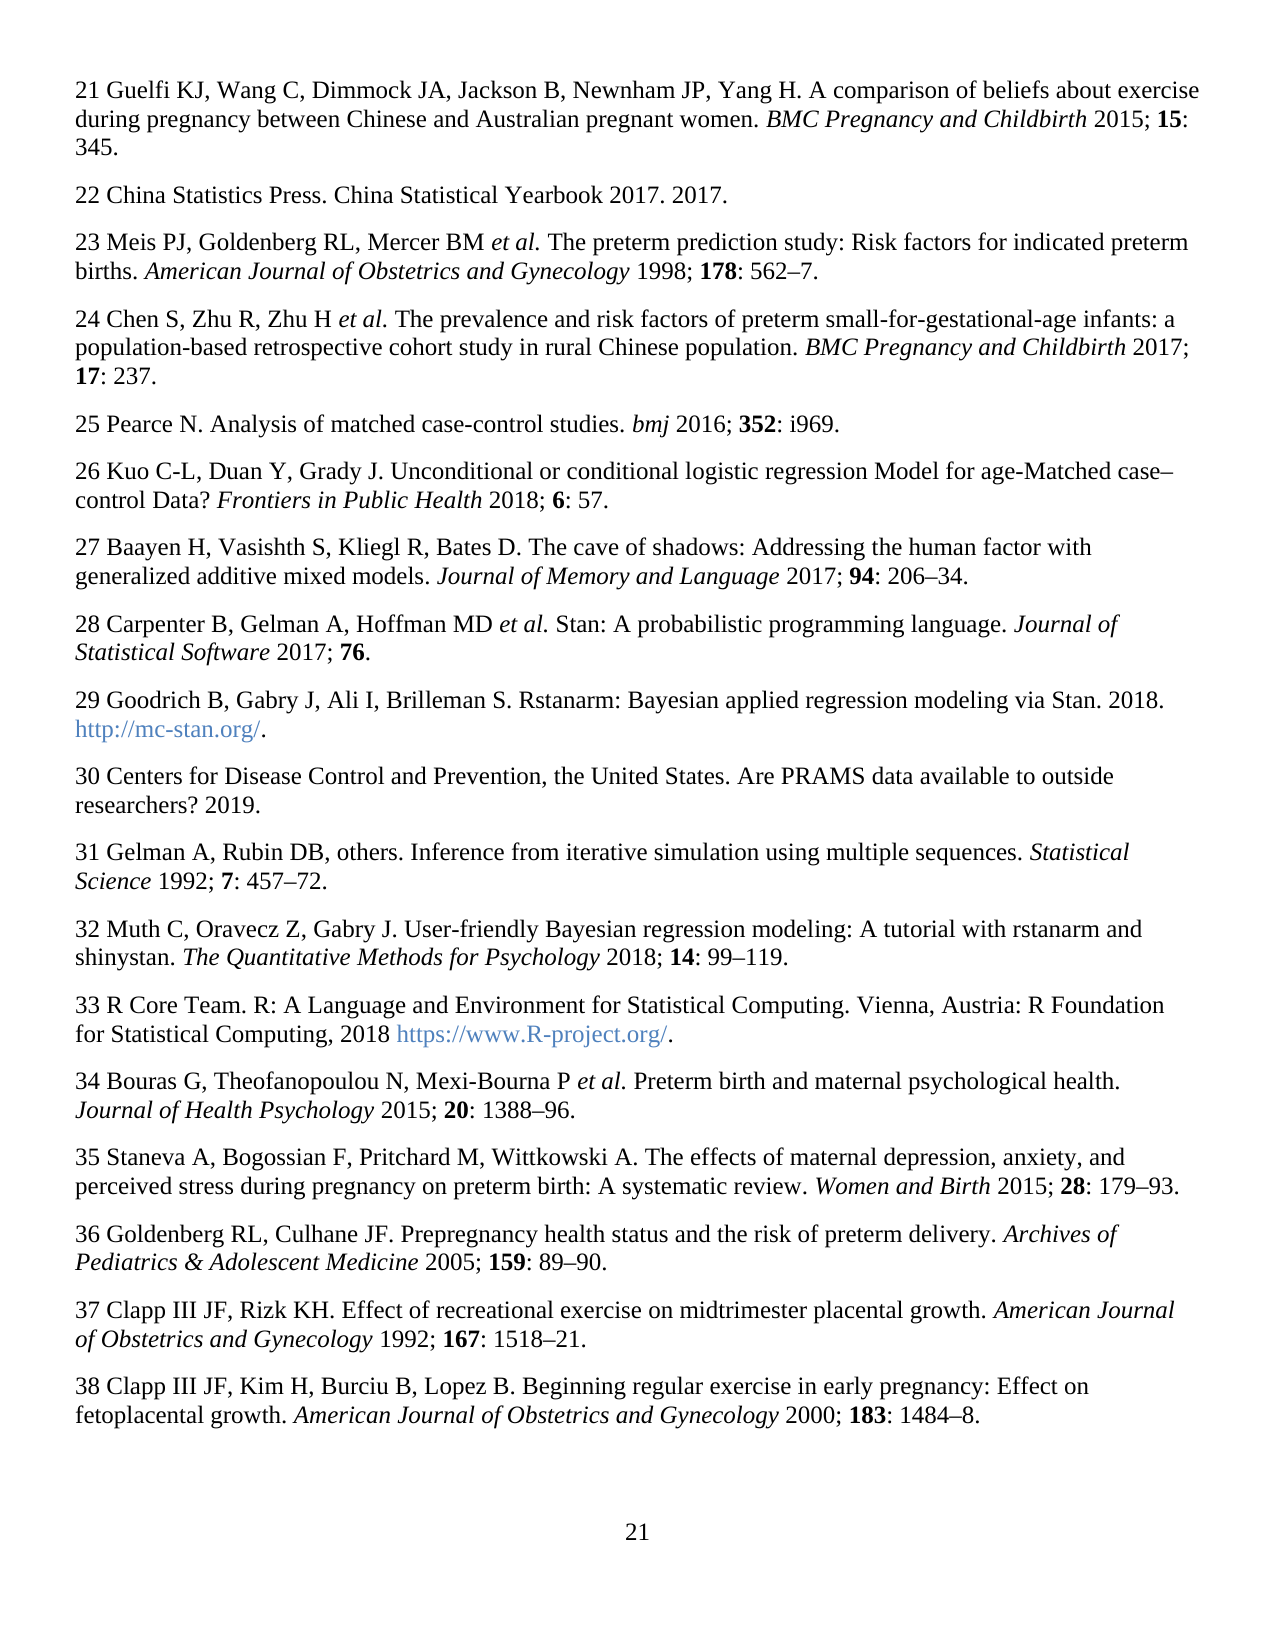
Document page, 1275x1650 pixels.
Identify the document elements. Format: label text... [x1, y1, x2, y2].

text 35 Staneva A, Bogossian F, Pritchard M, Wittkowski A. The effects of maternal depression, anxiety, and perceived stress during pregnancy on preterm birth: A systematic review. Women and Birth 2015; 28: 179–93. [75, 1142, 1200, 1200]
text 24 Chen S, Zhu R, Zhu H et al. The prevalence and risk factors of preterm small-for-gestational-age infants: a population-based retrospective cohort study in rural Chinese population. BMC Pregnancy and Childbirth 2017; 17: 237. [75, 304, 1200, 390]
text 38 Clapp III JF, Kim H, Burciu B, Lopez B. Beginning regular exercise in early pregnancy: Effect on fetoplacental growth. American Journal of Obstetrics and Gynecology 2000; 183: 1484–8. [75, 1371, 1200, 1429]
text 26 Kuo C-L, Duan Y, Grady J. Unconditional or conditional logistic regression Model for age-Matched case–control Data? Frontiers in Public Health 2018; 6: 57. [75, 456, 1200, 514]
text 25 Pearce N. Analysis of matched case-control studies. bmj 2016; 352: i969. [75, 409, 1200, 437]
text 28 Carpenter B, Gelman A, Hoffman MD et al. Stan: A probabilistic programming language. Journal of Statistical Software 2017; 76. [75, 609, 1200, 666]
text 23 Meis PJ, Goldenberg RL, Mercer BM et al. The preterm prediction study: Risk factors for indicated preterm births. American Journal of Obstetrics and Gynecology 1998; 178: 562–7. [75, 227, 1200, 285]
text 31 Gelman A, Rubin DB, others. Inference from iterative simulation using multiple sequences. Statistical Science 1992; 7: 457–72. [75, 837, 1200, 895]
text 29 Goodrich B, Gabry J, Ali I, Brilleman S. Rstanarm: Bayesian applied regression modeling via Stan. 2018. http://mc-stan.org/. [75, 685, 1200, 742]
text 32 Muth C, Oravecz Z, Gabry J. User-friendly Bayesian regression modeling: A tutorial with rstanarm and shinystan. The Quantitative Methods for Psychology 2018; 14: 99–119. [75, 914, 1200, 971]
text 37 Clapp III JF, Rizk KH. Effect of recreational exercise on midtrimester placental growth. American Journal of Obstetrics and Gynecology 1992; 167: 1518–21. [75, 1295, 1200, 1352]
text 30 Centers for Disease Control and Prevention, the United States. Are PRAMS data available to outside researchers? 2019. [75, 761, 1200, 819]
text 22 China Statistics Press. China Statistical Yearbook 2017. 2017. [75, 180, 1200, 209]
text 21 Guelfi KJ, Wang C, Dimmock JA, Jackson B, Newnham JP, Yang H. A comparison of beliefs about exercise during pregnancy between Chinese and Australian pregnant women. BMC Pregnancy and Childbirth 2015; 15: 345. [75, 75, 1200, 161]
text 33 R Core Team. R: A Language and Environment for Statistical Computing. Vienna, Austria: R Foundation for Statistical Computing, 2018 https://www.R-project.org/. [75, 990, 1200, 1047]
text 36 Goldenberg RL, Culhane JF. Prepregnancy health status and the risk of preterm delivery. Archives of Pediatrics & Adolescent Medicine 2005; 159: 89–90. [75, 1219, 1200, 1276]
text 27 Baayen H, Vasishth S, Kliegl R, Bates D. The cave of shadows: Addressing the human factor with generalized additive mixed models. Journal of Memory and Language 2017; 94: 206–34. [75, 532, 1200, 590]
text 34 Bouras G, Theofanopoulou N, Mexi-Bourna P et al. Preterm birth and maternal psychological health. Journal of Health Psychology 2015; 20: 1388–96. [75, 1066, 1200, 1124]
